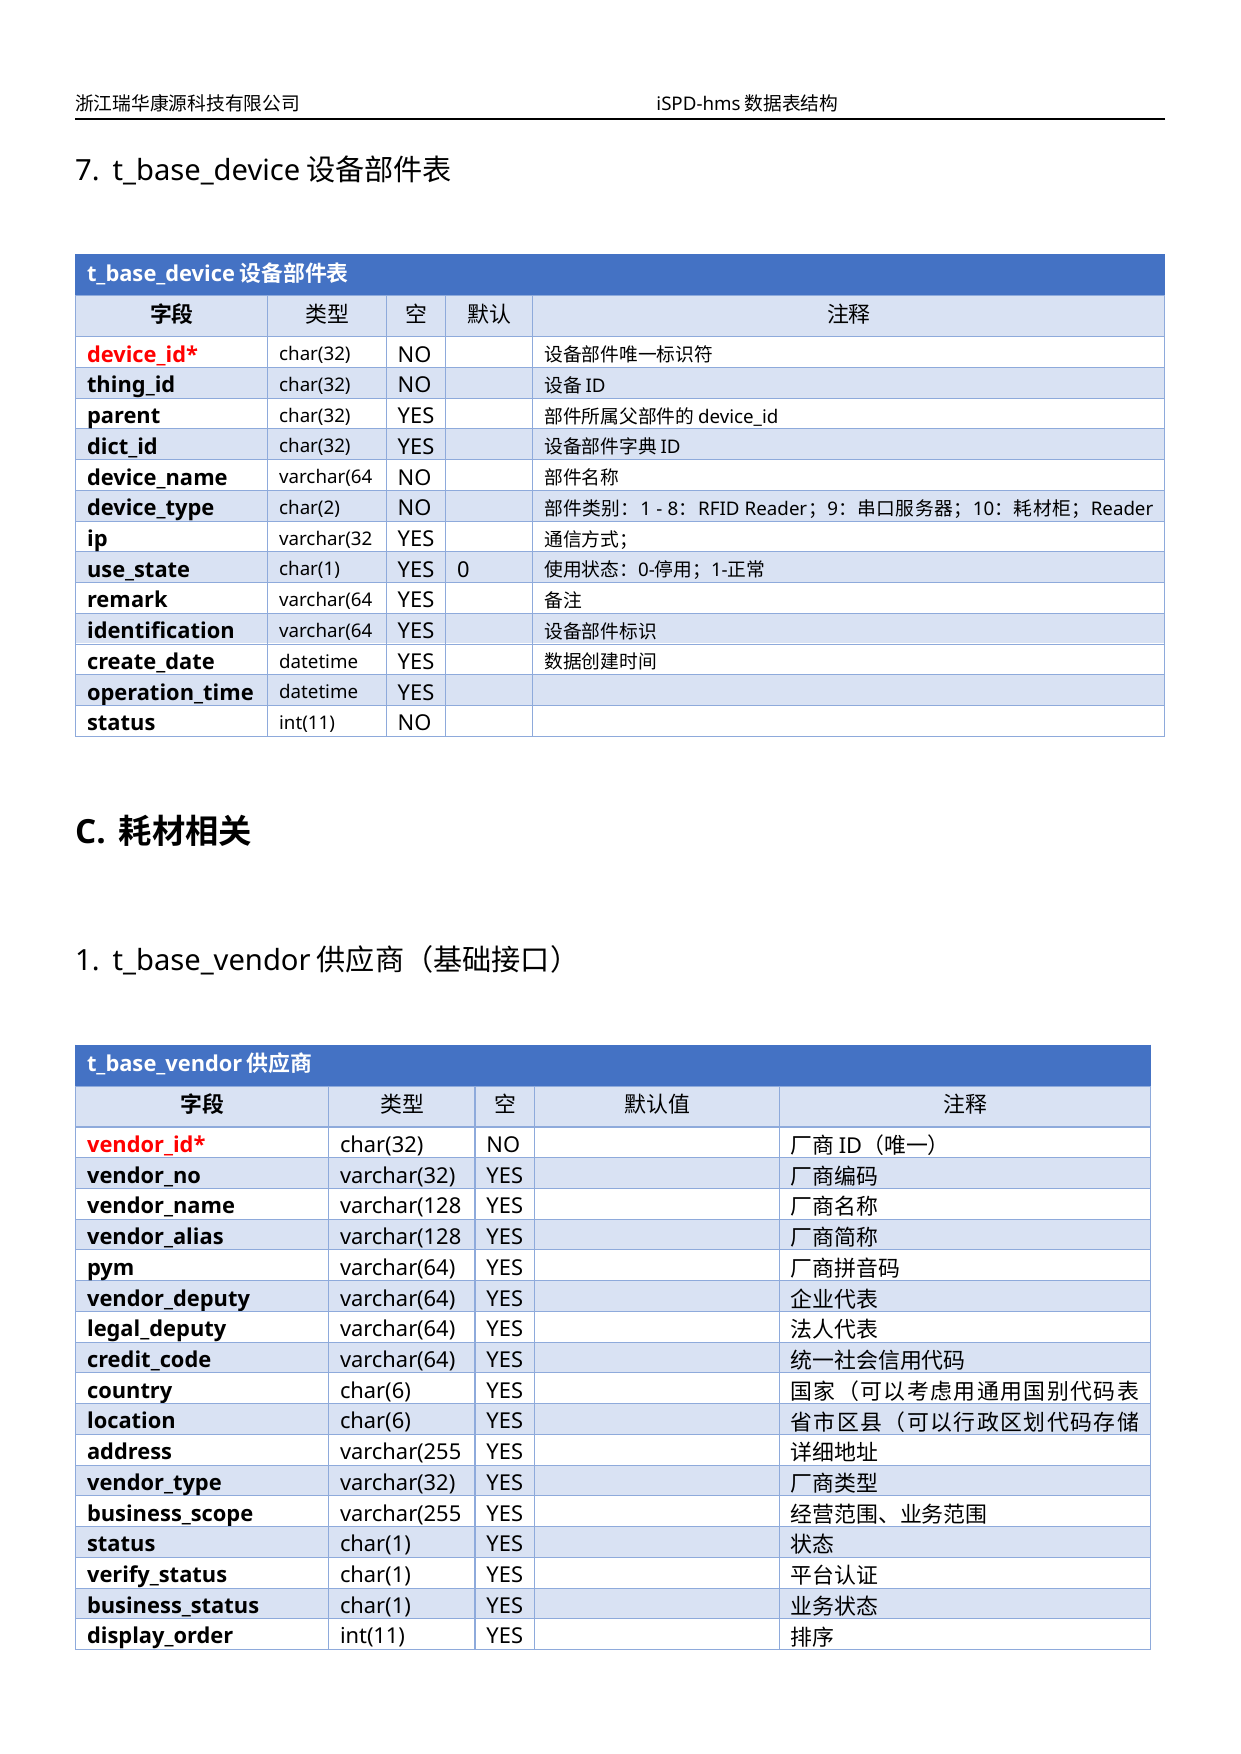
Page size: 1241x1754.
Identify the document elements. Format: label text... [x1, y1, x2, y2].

table_cell varchar(32) [268, 522, 386, 551]
table_cell YES [476, 1527, 534, 1557]
table_cell varchar(64) [268, 614, 386, 643]
table_cell pym [76, 1250, 328, 1280]
table_cell [446, 614, 532, 643]
table_cell address [76, 1435, 328, 1464]
table_cell credit_code [76, 1343, 328, 1372]
table_cell 详细地址 [780, 1435, 1150, 1464]
table_header t_base_device设备部件表 [76, 255, 1164, 295]
table_cell YES [476, 1281, 534, 1311]
table_cell [446, 429, 532, 459]
table_cell vendor_type [76, 1466, 328, 1495]
table_cell char(2) [268, 491, 386, 521]
table_cell display_order [76, 1619, 328, 1649]
table_cell 经营范围、业务范围 [780, 1496, 1150, 1526]
table_cell 排序 [780, 1619, 1150, 1649]
table_cell 0 [446, 552, 532, 582]
table_cell 厂商名称 [780, 1189, 1150, 1219]
table_cell varchar(64) [329, 1343, 474, 1372]
table_cell 厂商简称 [780, 1220, 1150, 1249]
table_cell [535, 1373, 779, 1403]
table_cell YES [476, 1466, 534, 1495]
table_header t_base_vendor供应商 [76, 1046, 1150, 1086]
table_cell [535, 1158, 779, 1188]
table_cell 厂商类型 [780, 1466, 1150, 1495]
table_cell [535, 1250, 779, 1280]
table_cell 字段 [76, 296, 267, 336]
table_cell business_scope [76, 1496, 328, 1526]
table_cell 类型 [329, 1087, 474, 1126]
table_cell 厂商编码 [780, 1158, 1150, 1188]
table_cell YES [387, 645, 445, 674]
table_cell char(1) [329, 1527, 474, 1557]
table_cell device_type [76, 491, 267, 521]
table_cell YES [476, 1589, 534, 1618]
table_cell thing_id [76, 368, 267, 398]
table_cell datetime [268, 675, 386, 705]
table_cell vendor_name [76, 1189, 328, 1219]
table_cell NO [476, 1128, 534, 1157]
table_cell [535, 1343, 779, 1372]
table_cell varchar(64) [268, 583, 386, 613]
table_cell 国家（可以考虑用通用国别代码表示,默认中国） [780, 1373, 1150, 1403]
table_cell create_date [76, 645, 267, 674]
table_cell [535, 1281, 779, 1311]
subtitle t_base_device设备部件表 [75, 135, 1165, 200]
subtitle t_base_vendor供应商（基础接口） [75, 926, 1165, 991]
table_cell [446, 645, 532, 674]
table_cell YES [387, 614, 445, 643]
table_cell 部件名称 [533, 460, 1164, 490]
table_cell YES [476, 1619, 534, 1649]
table_cell [446, 368, 532, 398]
table_cell device_name [76, 460, 267, 490]
table_cell parent [76, 399, 267, 428]
table_cell 设备部件唯一标识符 [533, 337, 1164, 367]
table_cell varchar(64) [329, 1250, 474, 1280]
table_cell [446, 460, 532, 490]
table_cell varchar(64) [329, 1312, 474, 1342]
table_cell YES [476, 1343, 534, 1372]
table_cell YES [476, 1250, 534, 1280]
table_cell [446, 522, 532, 551]
table_cell verify_status [76, 1558, 328, 1587]
table_cell varchar(255) [329, 1435, 474, 1464]
table_cell [535, 1496, 779, 1526]
table_cell 企业代表 [780, 1281, 1150, 1311]
table_cell [535, 1189, 779, 1219]
table_cell 设备ID [533, 368, 1164, 398]
table_cell 默认值 [535, 1087, 779, 1126]
table_cell NO [387, 460, 445, 490]
table_cell 注释 [780, 1087, 1150, 1126]
table_cell identification [76, 614, 267, 643]
table_cell varchar(64) [268, 460, 386, 490]
table_cell YES [476, 1189, 534, 1219]
table_cell NO [387, 491, 445, 521]
table_cell [535, 1527, 779, 1557]
table_cell int(11) [268, 706, 386, 736]
table_cell device_id* [76, 337, 267, 367]
table_cell 默认 [446, 296, 532, 336]
table_cell 使用状态：0-停用；1-正常 [533, 552, 1164, 582]
table_cell 部件所属父部件的device_id [533, 399, 1164, 428]
table_cell legal_deputy [76, 1312, 328, 1342]
subtitle 耗材相关 [75, 796, 1165, 861]
table_cell vendor_alias [76, 1220, 328, 1249]
table_cell YES [387, 675, 445, 705]
table_cell char(1) [268, 552, 386, 582]
table_cell YES [387, 429, 445, 459]
table_cell NO [387, 368, 445, 398]
table_cell 设备部件字典ID [533, 429, 1164, 459]
table_cell vendor_id* [76, 1128, 328, 1157]
table_cell 状态 [780, 1527, 1150, 1557]
table_cell NO [387, 337, 445, 367]
table_cell [535, 1312, 779, 1342]
table_cell vendor_deputy [76, 1281, 328, 1311]
table_cell varchar(32) [329, 1158, 474, 1188]
table_cell [535, 1404, 779, 1434]
table_cell [535, 1220, 779, 1249]
table_cell 厂商拼音码 [780, 1250, 1150, 1280]
table_cell [446, 675, 532, 705]
table_cell char(32) [268, 368, 386, 398]
table_cell char(1) [329, 1558, 474, 1587]
table_cell country [76, 1373, 328, 1403]
table_cell [535, 1619, 779, 1649]
table_cell location [76, 1404, 328, 1434]
table_cell char(32) [268, 429, 386, 459]
table_cell YES [476, 1435, 534, 1464]
table_cell char(6) [329, 1373, 474, 1403]
table_cell 部件类别：1 - 8：RFID Reader；9：串口服务器；10：耗材柜；Reader厂 家会有多个，用1-8标识； [533, 491, 1164, 521]
table_cell [533, 706, 1164, 736]
table_cell operation_time [76, 675, 267, 705]
table_cell YES [387, 399, 445, 428]
table_cell varchar(64) [329, 1281, 474, 1311]
table_cell vendor_no [76, 1158, 328, 1188]
table_cell YES [476, 1373, 534, 1403]
table_cell ip [76, 522, 267, 551]
table_cell [535, 1128, 779, 1157]
table_cell char(32) [329, 1128, 474, 1157]
table_cell status [76, 1527, 328, 1557]
table_cell [535, 1589, 779, 1618]
table_cell 通信方式； [533, 522, 1164, 551]
table_cell business_status [76, 1589, 328, 1618]
table_cell int(11) [329, 1619, 474, 1649]
table_cell 数据创建时间 [533, 645, 1164, 674]
table_cell [446, 491, 532, 521]
table_cell datetime [268, 645, 386, 674]
table_cell YES [476, 1558, 534, 1587]
table_cell dict_id [76, 429, 267, 459]
table_cell varchar(32) [329, 1466, 474, 1495]
table_cell 类型 [268, 296, 386, 336]
table_cell [535, 1558, 779, 1587]
table_cell 注释 [533, 296, 1164, 336]
table_cell char(6) [329, 1404, 474, 1434]
table_cell YES [476, 1312, 534, 1342]
table_cell [446, 706, 532, 736]
table_cell 字段 [76, 1087, 328, 1126]
table_cell YES [476, 1404, 534, 1434]
table_cell 厂商ID（唯一） [780, 1128, 1150, 1157]
table_cell YES [387, 552, 445, 582]
table_cell [446, 399, 532, 428]
table_cell 设备部件标识 [533, 614, 1164, 643]
table_cell YES [476, 1220, 534, 1249]
table_cell char(32) [268, 337, 386, 367]
table_cell 省市区县（可以行政区划代码存储解析）（字典） [780, 1404, 1150, 1434]
table_cell use_state [76, 552, 267, 582]
table_cell 业务状态 [780, 1589, 1150, 1618]
table_cell [535, 1435, 779, 1464]
table_cell 空 [387, 296, 445, 336]
table_cell varchar(128) [329, 1189, 474, 1219]
table_cell YES [476, 1158, 534, 1188]
table_cell 备注 [533, 583, 1164, 613]
table_cell varchar(128) [329, 1220, 474, 1249]
table_cell varchar(255) [329, 1496, 474, 1526]
table_cell 空 [476, 1087, 534, 1126]
table_cell [533, 675, 1164, 705]
table_cell 法人代表 [780, 1312, 1150, 1342]
table_cell char(32) [268, 399, 386, 428]
table_cell NO [387, 706, 445, 736]
table_cell char(1) [329, 1589, 474, 1618]
table_cell [535, 1466, 779, 1495]
table_cell YES [387, 522, 445, 551]
table_cell 统一社会信用代码 [780, 1343, 1150, 1372]
table_cell remark [76, 583, 267, 613]
table_cell YES [387, 583, 445, 613]
table_cell [446, 583, 532, 613]
table_cell [446, 337, 532, 367]
table_cell YES [476, 1496, 534, 1526]
table_cell status [76, 706, 267, 736]
table_cell 平台认证 [780, 1558, 1150, 1587]
